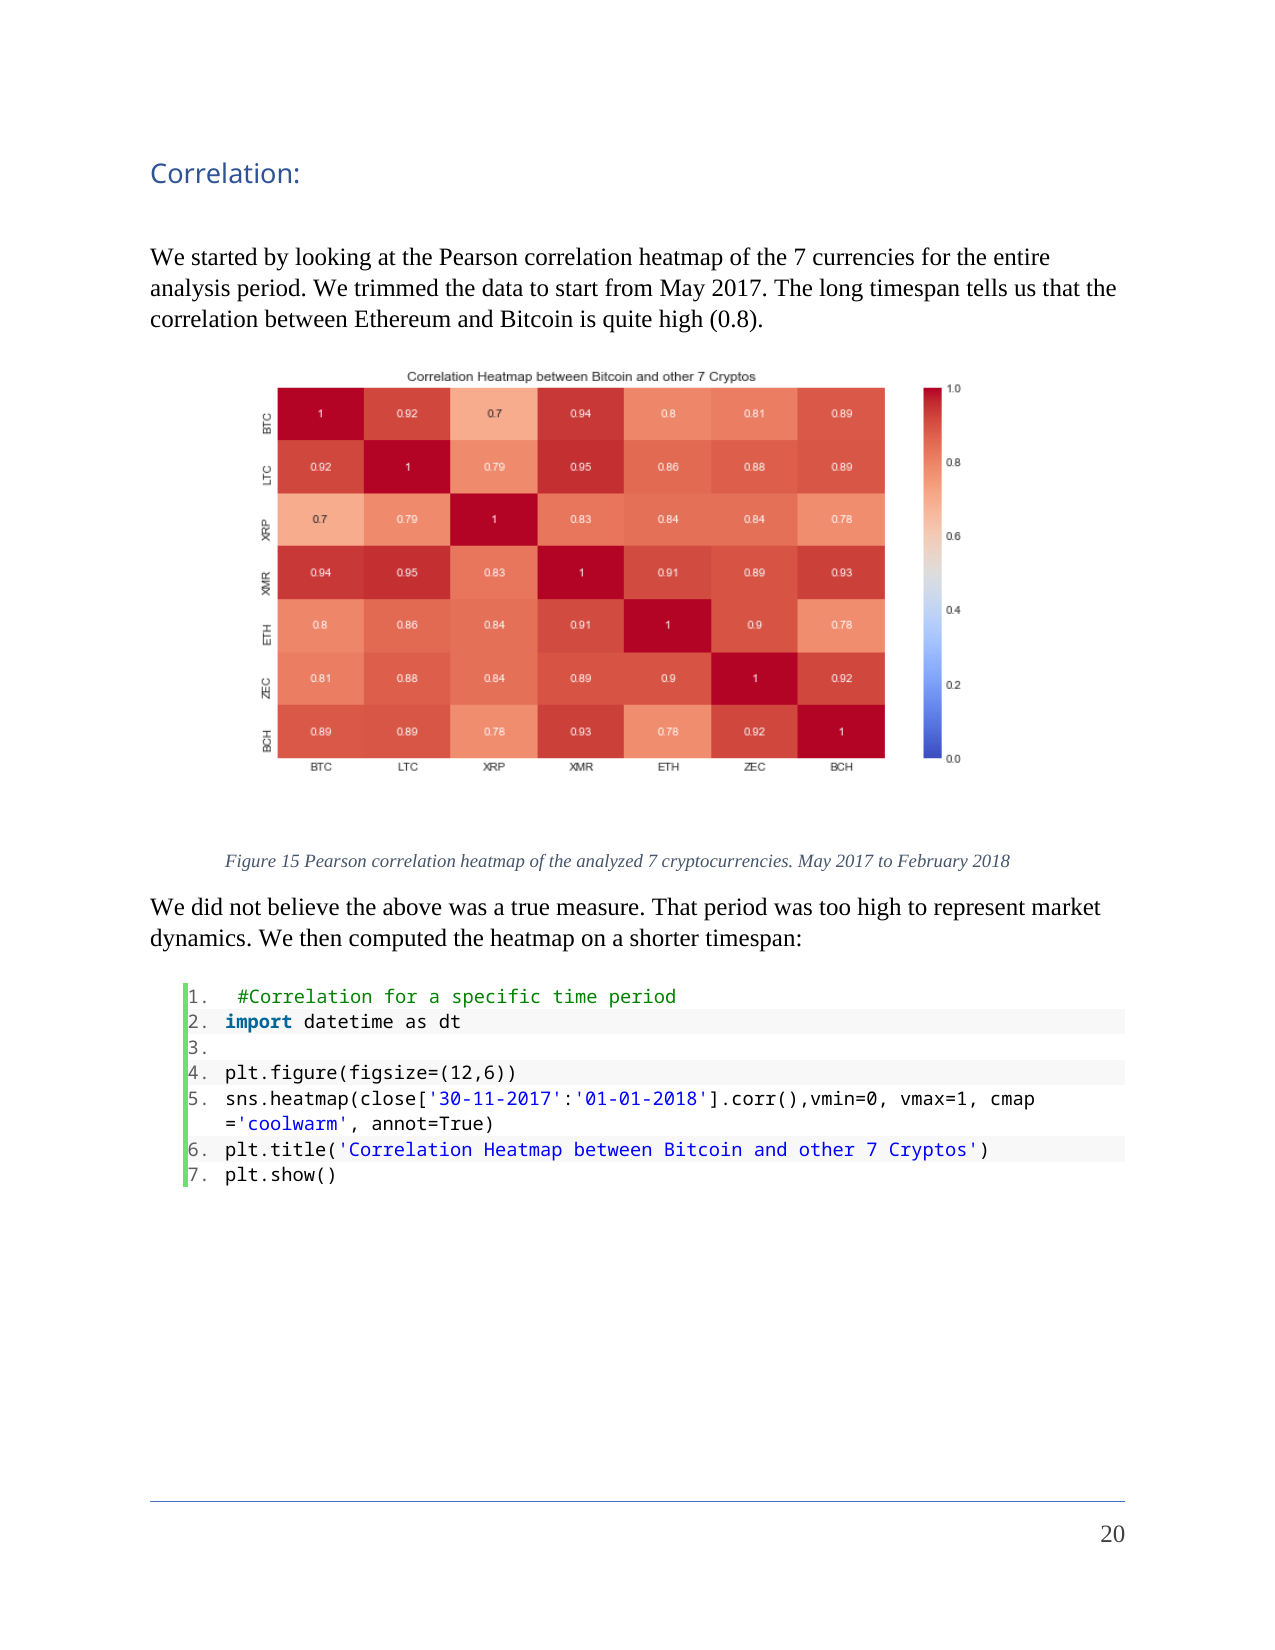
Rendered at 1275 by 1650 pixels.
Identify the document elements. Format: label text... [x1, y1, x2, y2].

text We started by looking at the Pearson correlation heatmap of the 7 currencies for the entire analysis period. We trimmed the data to start from May 2017. The long timespan tells us that the correlation between Ethereum and Bitcoin is quite high (0.8). [150, 242, 1125, 332]
list plt.title('Correlation Heatmap between Bitcoin and other 7 Cryptos') [188, 1136, 1125, 1162]
picture [255, 364, 969, 781]
subtitle Correlation: [150, 154, 1125, 191]
list import datetime as dt [188, 1009, 1125, 1034]
list sns.heatmap(close['30-11-2017':'01-01-2018'].corr(),vmin=0, vmax=1, cmap='coolwarm', annot=True) [188, 1085, 1125, 1136]
text We did not believe the above was a true measure. That period was too high to represent market dynamics. We then computed the heatmap on a shorter timespan: [150, 892, 1125, 952]
list plt.show() [188, 1162, 1125, 1187]
list plt.figure(figsize=(12,6)) [188, 1060, 1125, 1085]
list #Correlation for a specific time period [188, 983, 1125, 1009]
